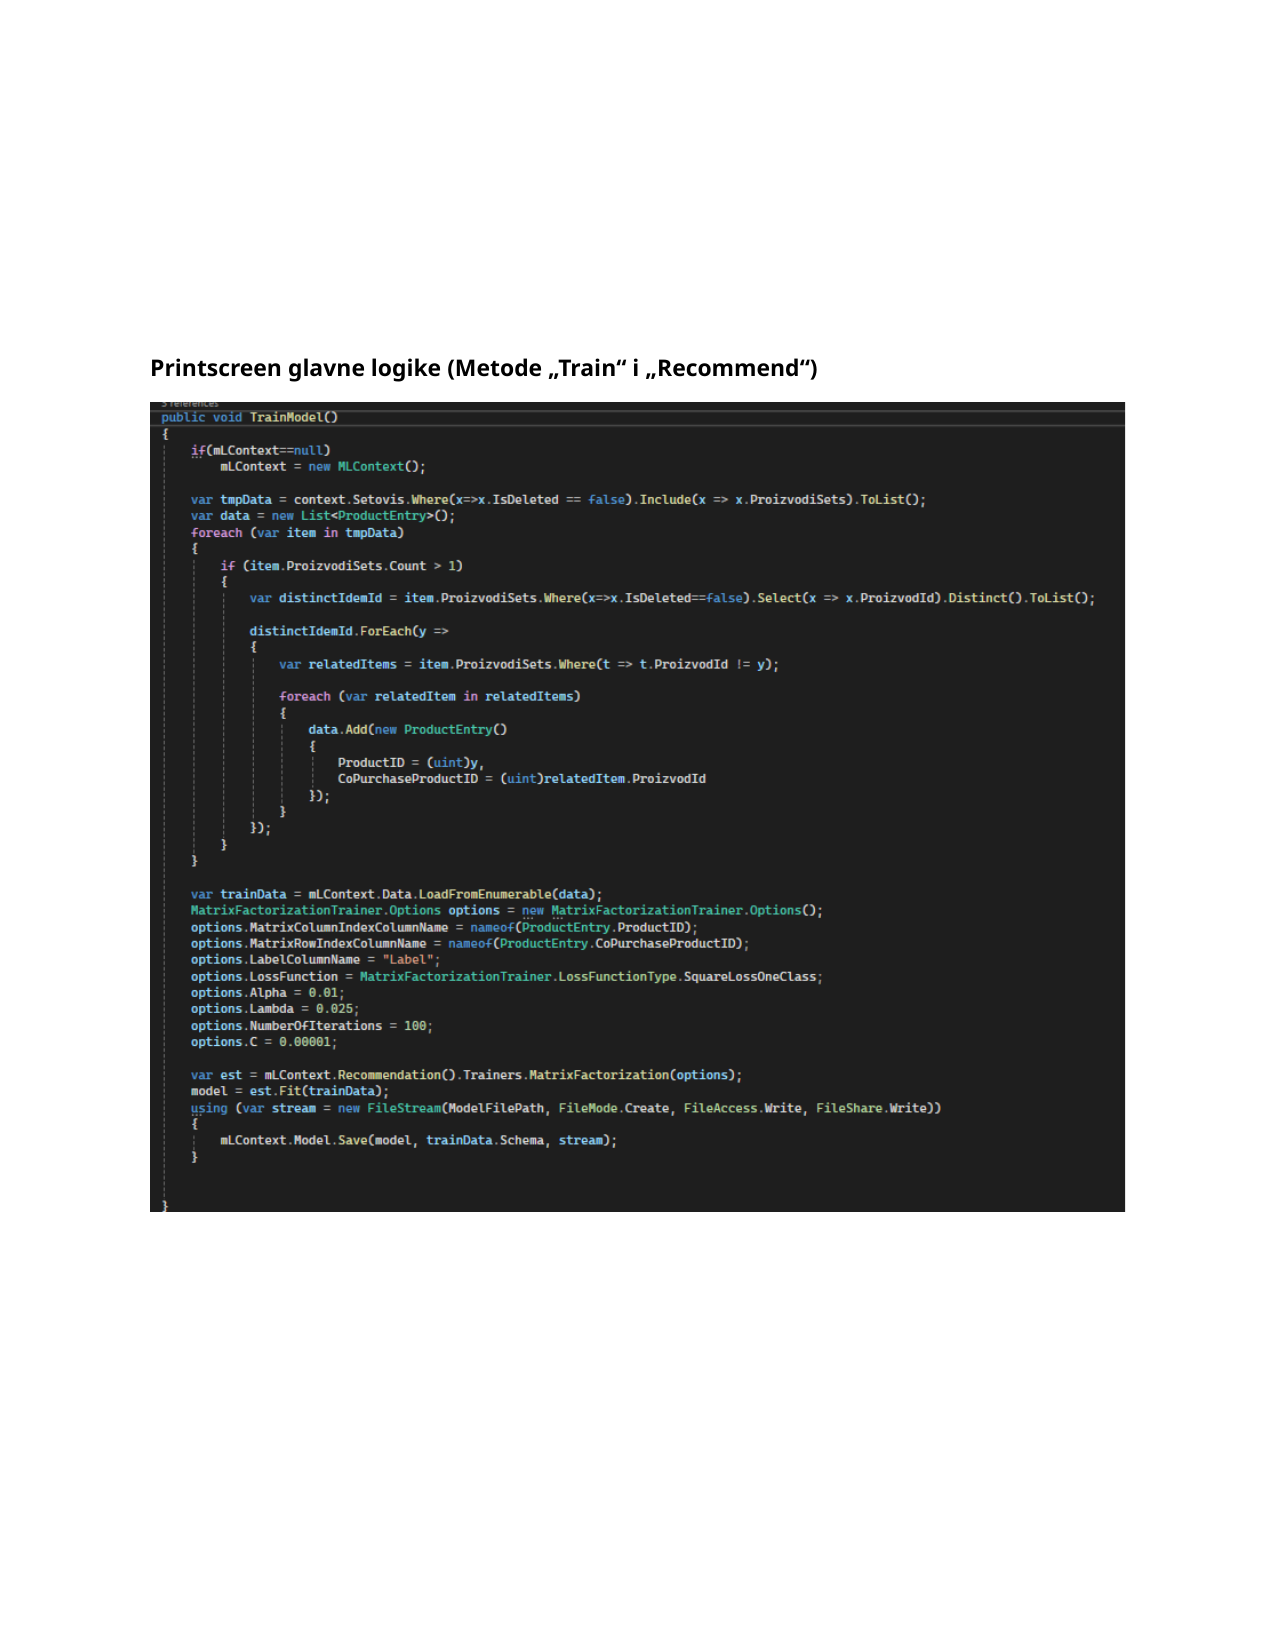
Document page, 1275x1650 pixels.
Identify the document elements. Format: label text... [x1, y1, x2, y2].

text Printscreen glavne logike (Metode „Train“ i „Recommend“) [150, 352, 1125, 383]
picture [150, 402, 1125, 1212]
